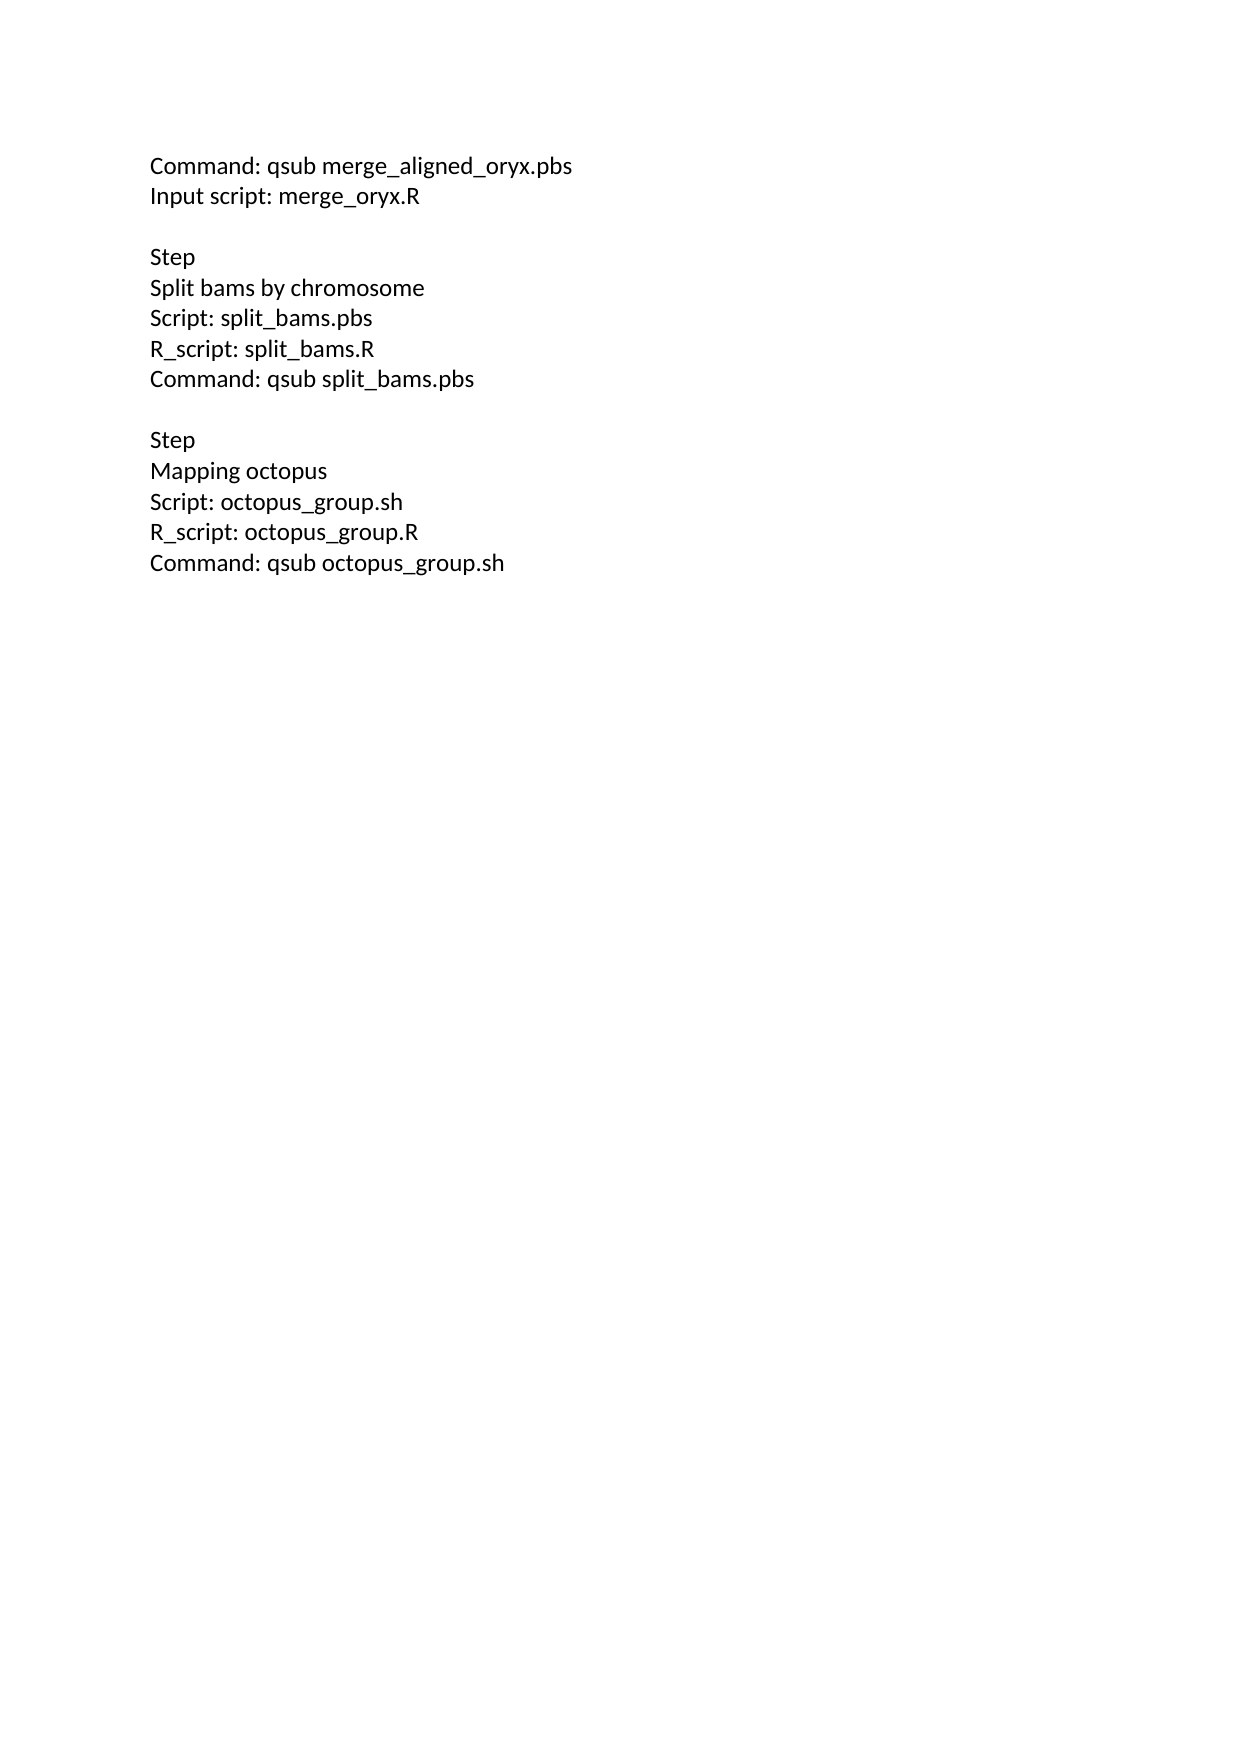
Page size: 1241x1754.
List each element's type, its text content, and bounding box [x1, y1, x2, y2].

text Command: qsub octopus_group.sh [150, 547, 1090, 577]
text Script: split_bams.pbs [150, 303, 1090, 333]
text Script: octopus_group.sh [150, 486, 1090, 516]
text Split bams by chromosome [150, 272, 1090, 303]
text Step [150, 425, 1090, 455]
text Input script: merge_oryx.R [150, 181, 1090, 211]
text Command: qsub split_bams.pbs [150, 364, 1090, 394]
text R_script: split_bams.R [150, 333, 1090, 364]
text R_script: octopus_group.R [150, 516, 1090, 547]
text Mapping octopus [150, 455, 1090, 486]
text Step [150, 242, 1090, 272]
text Command: qsub merge_aligned_oryx.pbs [150, 150, 1090, 181]
